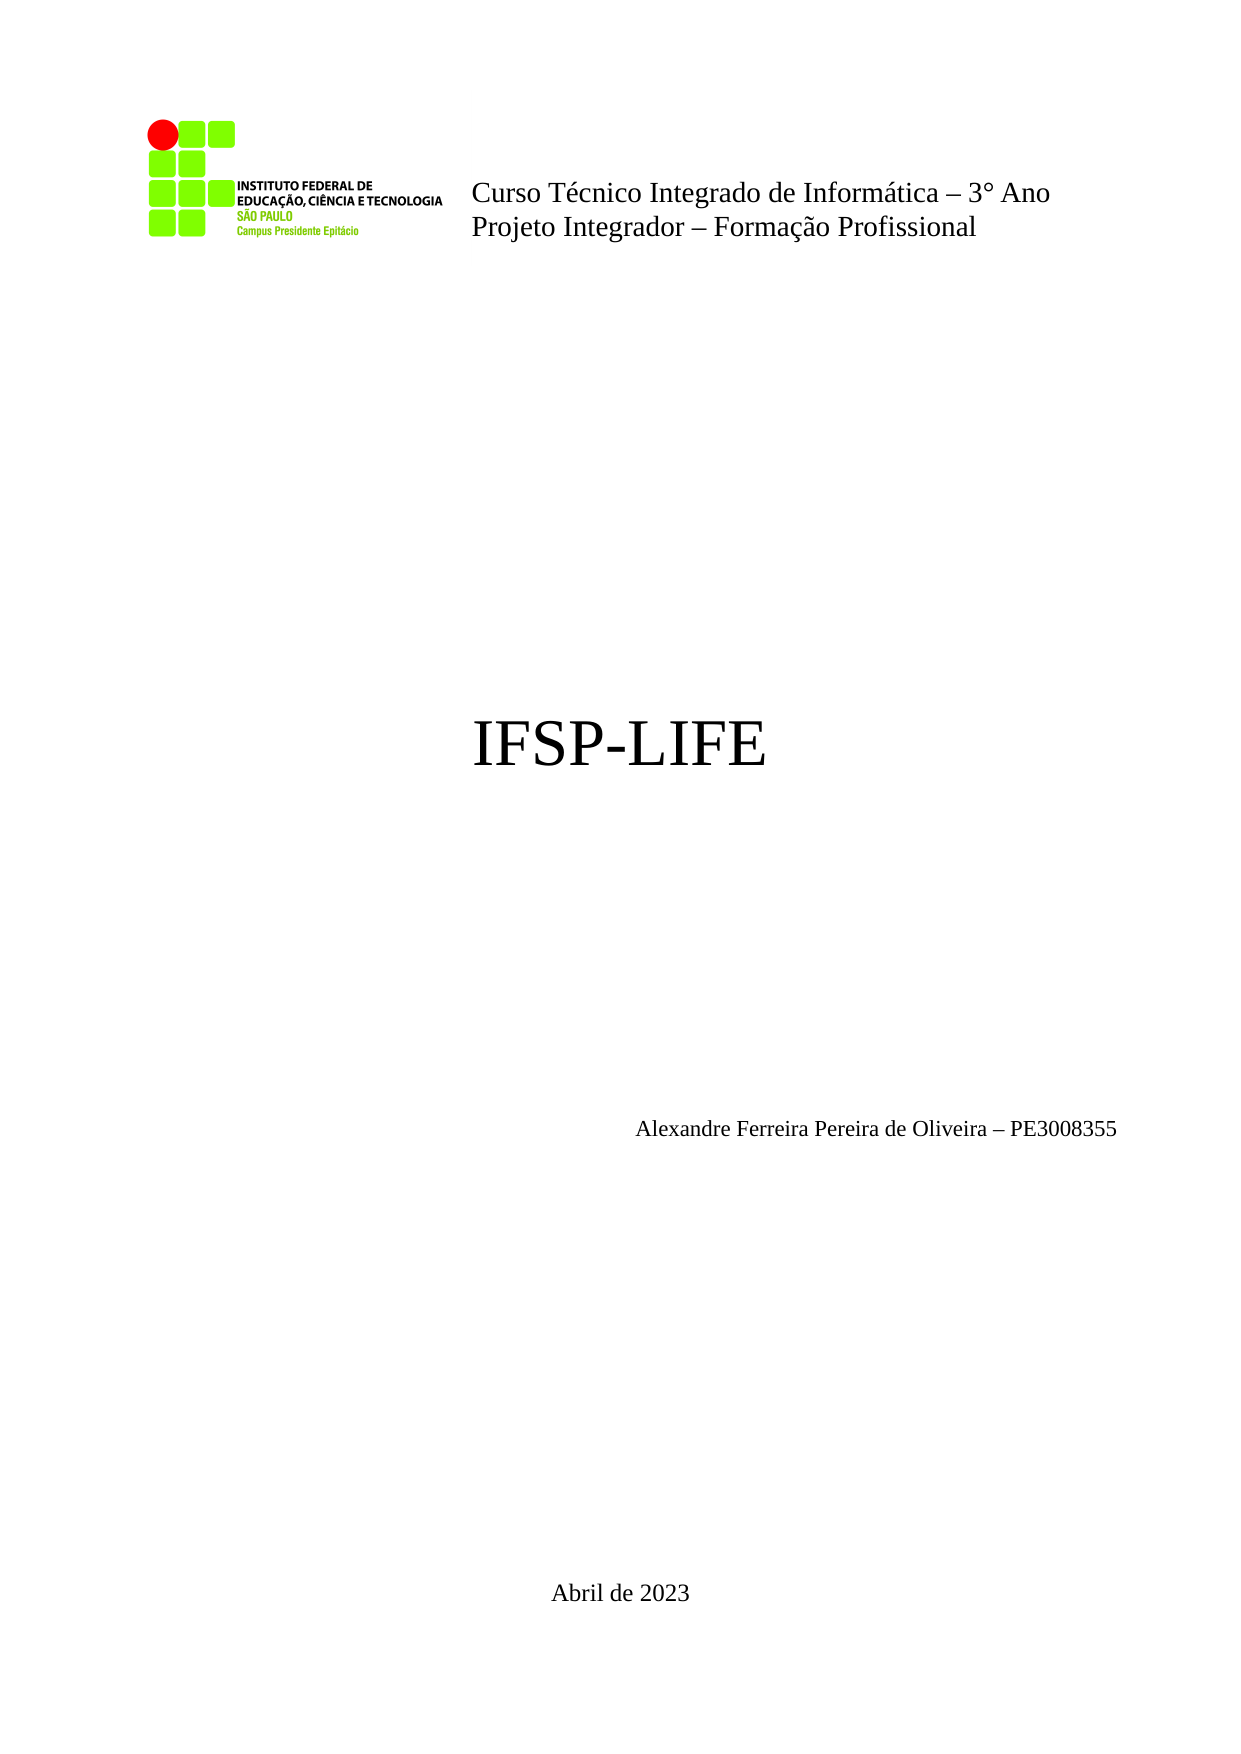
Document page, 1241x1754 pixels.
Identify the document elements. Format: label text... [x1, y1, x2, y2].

text Projeto Integrador – Formação Profissional [472, 209, 1122, 243]
text Alexandre Ferreira Pereira de Oliveira – PE3008355 [118, 1115, 1122, 1141]
picture [118, 90, 472, 266]
text IFSP-LIFE [118, 703, 1122, 779]
text Curso Técnico Integrado de Informática – 3° Ano [472, 176, 1122, 209]
